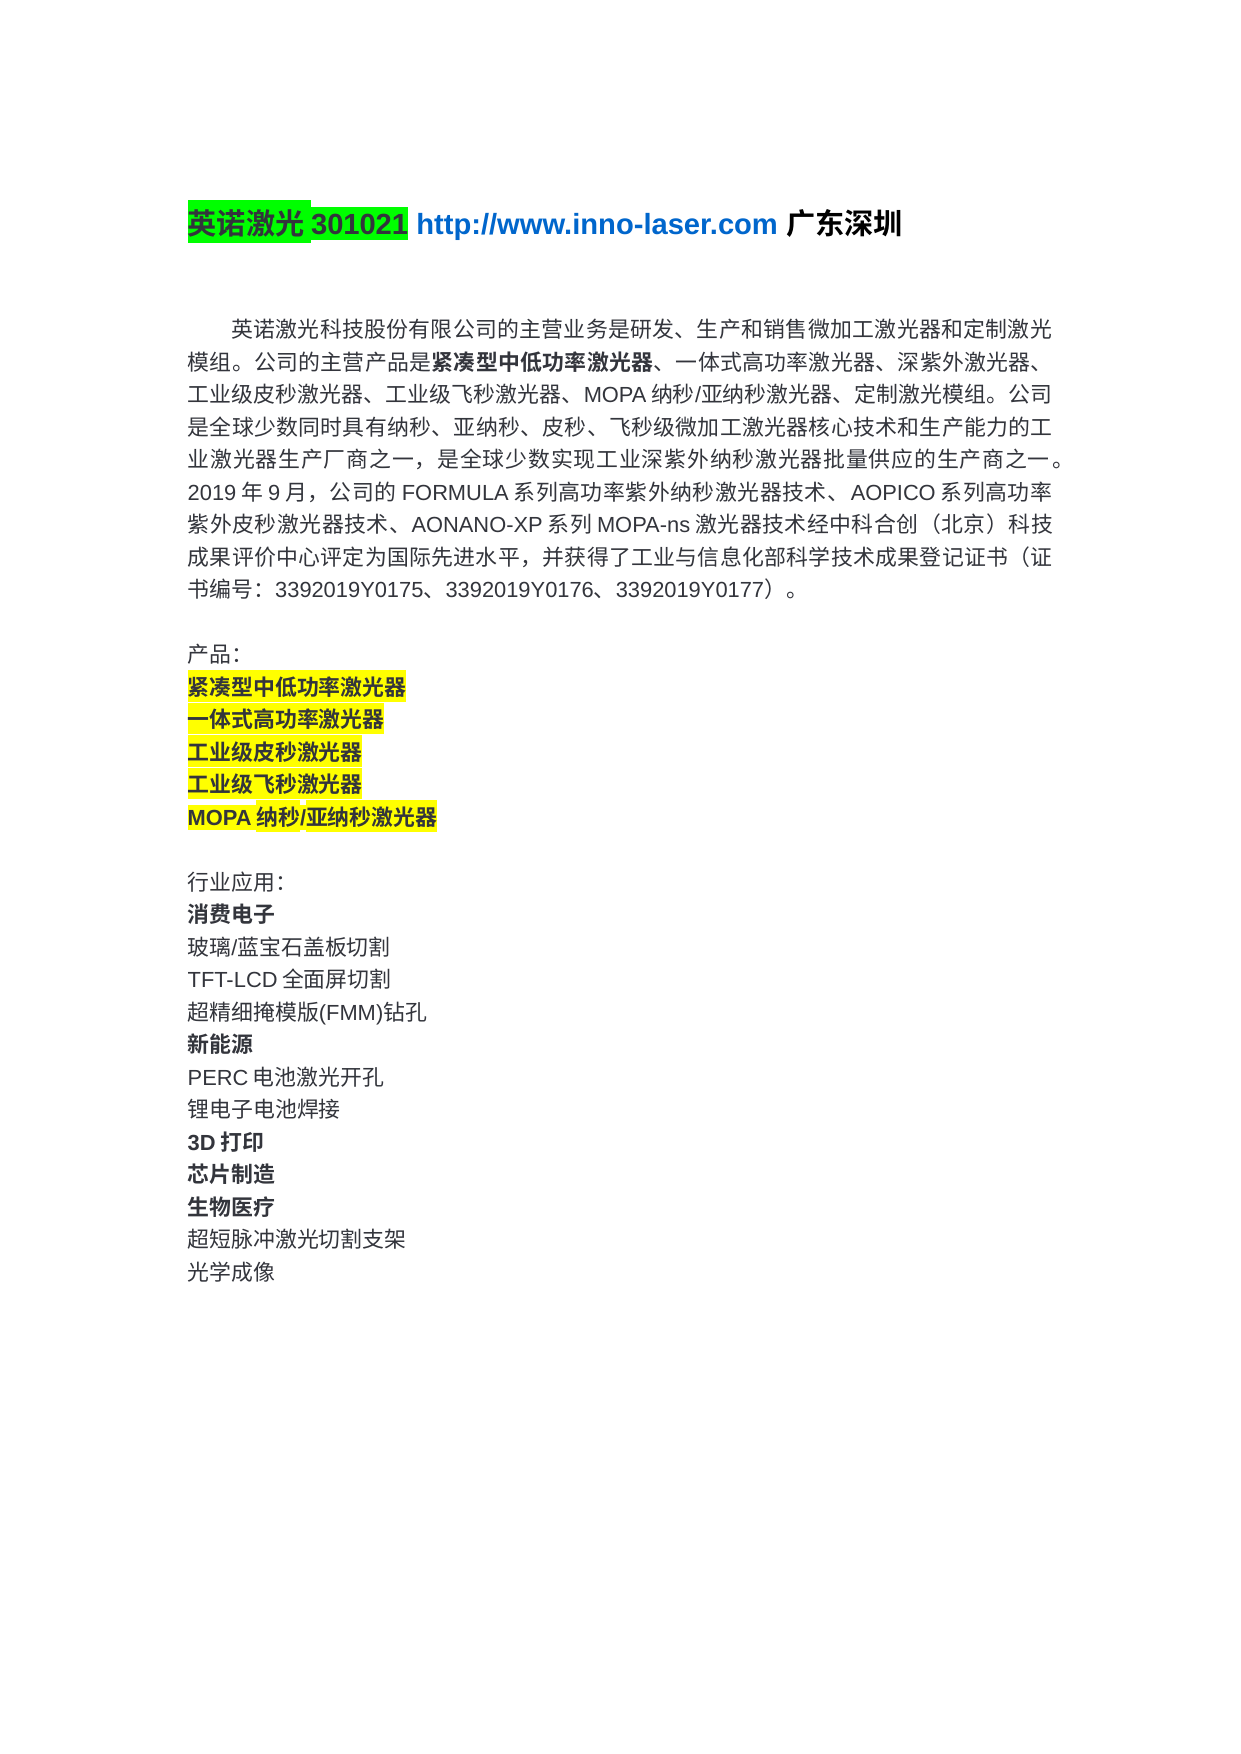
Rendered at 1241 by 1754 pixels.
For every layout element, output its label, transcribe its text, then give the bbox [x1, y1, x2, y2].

text 消费电子 [187, 897, 1053, 929]
text 新能源 [187, 1027, 1053, 1059]
text 产品： [187, 637, 1053, 669]
text 行业应用： [187, 864, 1053, 897]
text TFT-LCD全面屏切割 [187, 962, 1053, 994]
text 工业级飞秒激光器 [187, 767, 1053, 799]
text 紧凑型中低功率激光器 [187, 669, 1053, 702]
text 芯片制造 [187, 1157, 1053, 1189]
subtitle 英诺激光 301021 http://www.inno-laser.com 广东深圳 [187, 189, 1053, 254]
text 玻璃/蓝宝石盖板切割 [187, 929, 1053, 962]
text 超精细掩模版(FMM)钻孔 [187, 994, 1053, 1027]
text 生物医疗 [187, 1189, 1053, 1222]
text 光学成像 [187, 1254, 1053, 1287]
text 工业级皮秒激光器 [187, 734, 1053, 767]
text 锂电子电池焊接 [187, 1092, 1053, 1124]
text 超短脉冲激光切割支架 [187, 1222, 1053, 1254]
text 一体式高功率激光器 [187, 702, 1053, 734]
text MOPA纳秒/亚纳秒激光器 [187, 799, 1053, 832]
text 3D打印 [187, 1124, 1053, 1157]
text PERC电池激光开孔 [187, 1059, 1053, 1092]
text 英诺激光科技股份有限公司的主营业务是研发、生产和销售微加工激光器和定制激光模组。公司的主营产品是紧凑型中低功率激光器、一体式高功率激光器、深紫外激光器、工业级皮秒激光器、工业级飞秒激光器、MOPA纳秒/亚纳秒激光器、定制激光模组。公司是全球少数同时具有纳秒、亚纳秒、皮秒、飞秒级微加工激光器核心技术和生产能力的工业激光器生产厂商之一，是全球少数实现工业深紫外纳秒激光器批量供应的生产商之一。2019年9月，公司的FORMULA系列高功率紫外纳秒激光器技术、AOPICO系列高功率紫外皮秒激光器技术、AONANO-XP系列MOPA-ns激光器技术经中科合创（北京）科技成果评价中心评定为国际先进水平，并获得了工业与信息化部科学技术成果登记证书（证书编号：3392019Y0175、3392019Y0176、3392019Y0177）。 [187, 312, 1053, 604]
